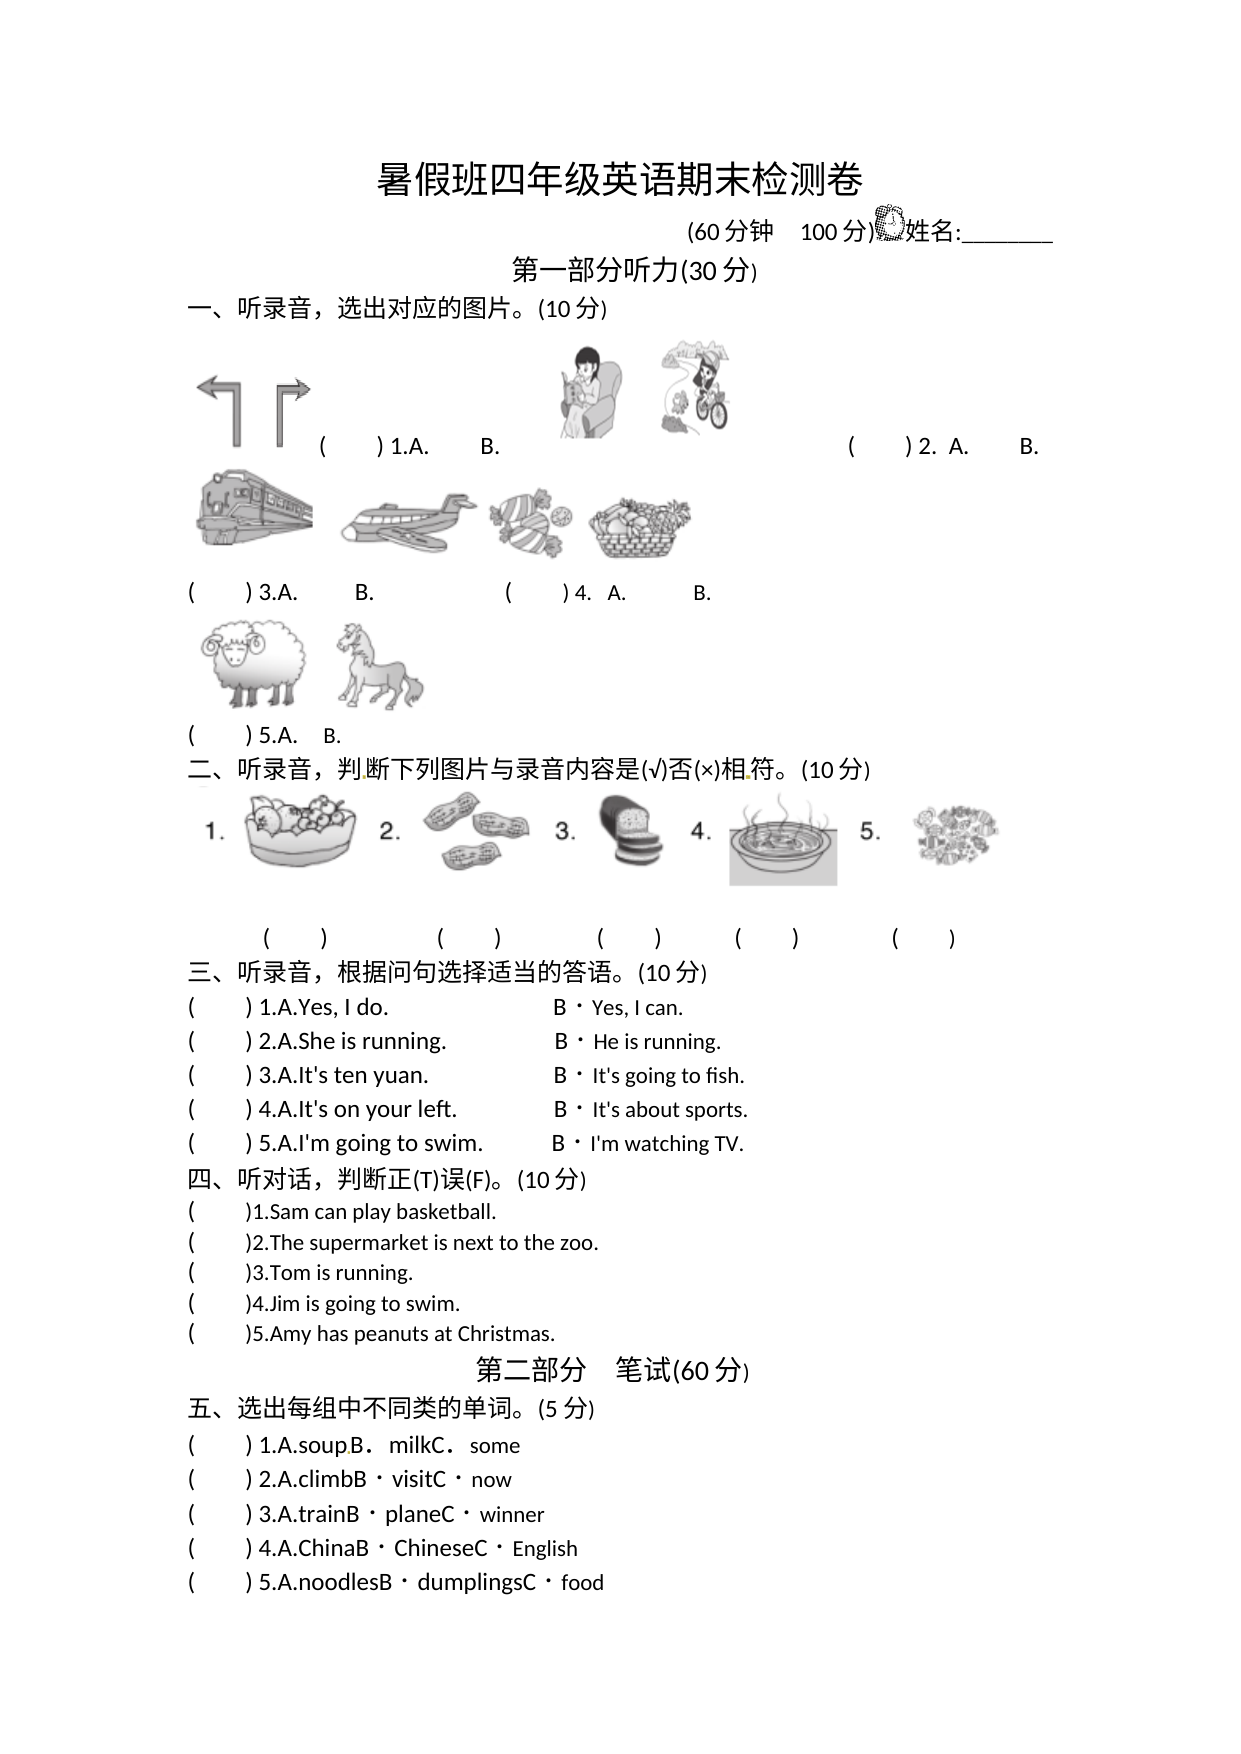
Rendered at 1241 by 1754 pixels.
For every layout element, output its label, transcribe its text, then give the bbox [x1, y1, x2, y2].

picture [655, 324, 741, 455]
text ( ) 4.A.It's on your left. B．It's about sports. [187, 1091, 1053, 1125]
text ( ) ( ) ( ) ( ) ( ) [187, 922, 1053, 952]
picture [187, 365, 319, 455]
text 五、选出每组中不同类的单词。(5分) [187, 1389, 1053, 1425]
text ( ) 5.A.I'm going to swim. B．I'm watching TV. [187, 1125, 1053, 1159]
picture [875, 204, 905, 241]
text ( ) 3.A. B. ( ) 4. A. B. [187, 576, 1053, 607]
text ( )1.Sam can play basketball. [187, 1195, 1053, 1226]
text ( ) 5.A.noodlesB．dumplingsC．food [187, 1563, 1053, 1597]
text 第一部分听力(30分) [187, 247, 1053, 288]
text ( ) 3.A.trainB．planeC．winner [187, 1495, 1053, 1529]
text ( )3.Tom is running. [187, 1256, 1053, 1287]
text (60分钟 100分)姓名:________ [187, 204, 1053, 247]
text 暑假班四年级英语期末检测卷 [187, 150, 1053, 204]
picture [187, 786, 1030, 894]
picture [547, 338, 639, 455]
text ( ) 3.A.It's ten yuan. B．It's going to fish. [187, 1057, 1053, 1091]
picture [187, 460, 702, 577]
text ( ) 2.A.climbB．visitC．now [187, 1461, 1053, 1495]
text 一、听录音，选出对应的图片。(10分) [187, 288, 1053, 324]
text 二、听录音，判断下列图片与录音内容是(√)否(×)相符。(10分) [187, 750, 1053, 786]
text ( ) 1.A.Yes, I do. B．Yes, I can. [187, 989, 1053, 1023]
text ( )5.Amy has peanuts at Christmas. [187, 1317, 1053, 1348]
text 三、听录音，根据问句选择适当的答语。(10分) [187, 952, 1053, 989]
text ( ) 2.A.She is running. B．He is running. [187, 1023, 1053, 1057]
text 四、听对话，判断正(T)误(F)。(10分) [187, 1159, 1053, 1195]
picture [187, 606, 436, 720]
text 第二部分 笔试(60分) [187, 1348, 1053, 1389]
text ( )2.The supermarket is next to the zoo. [187, 1226, 1053, 1256]
text ( ) 4.A.ChinaB．ChineseC．English [187, 1529, 1053, 1563]
text ( )4.Jim is going to swim. [187, 1287, 1053, 1317]
text ( ) 5.A. B. [187, 719, 1053, 750]
text ( ) 1.A.soupB．milkC．some [187, 1425, 1053, 1461]
